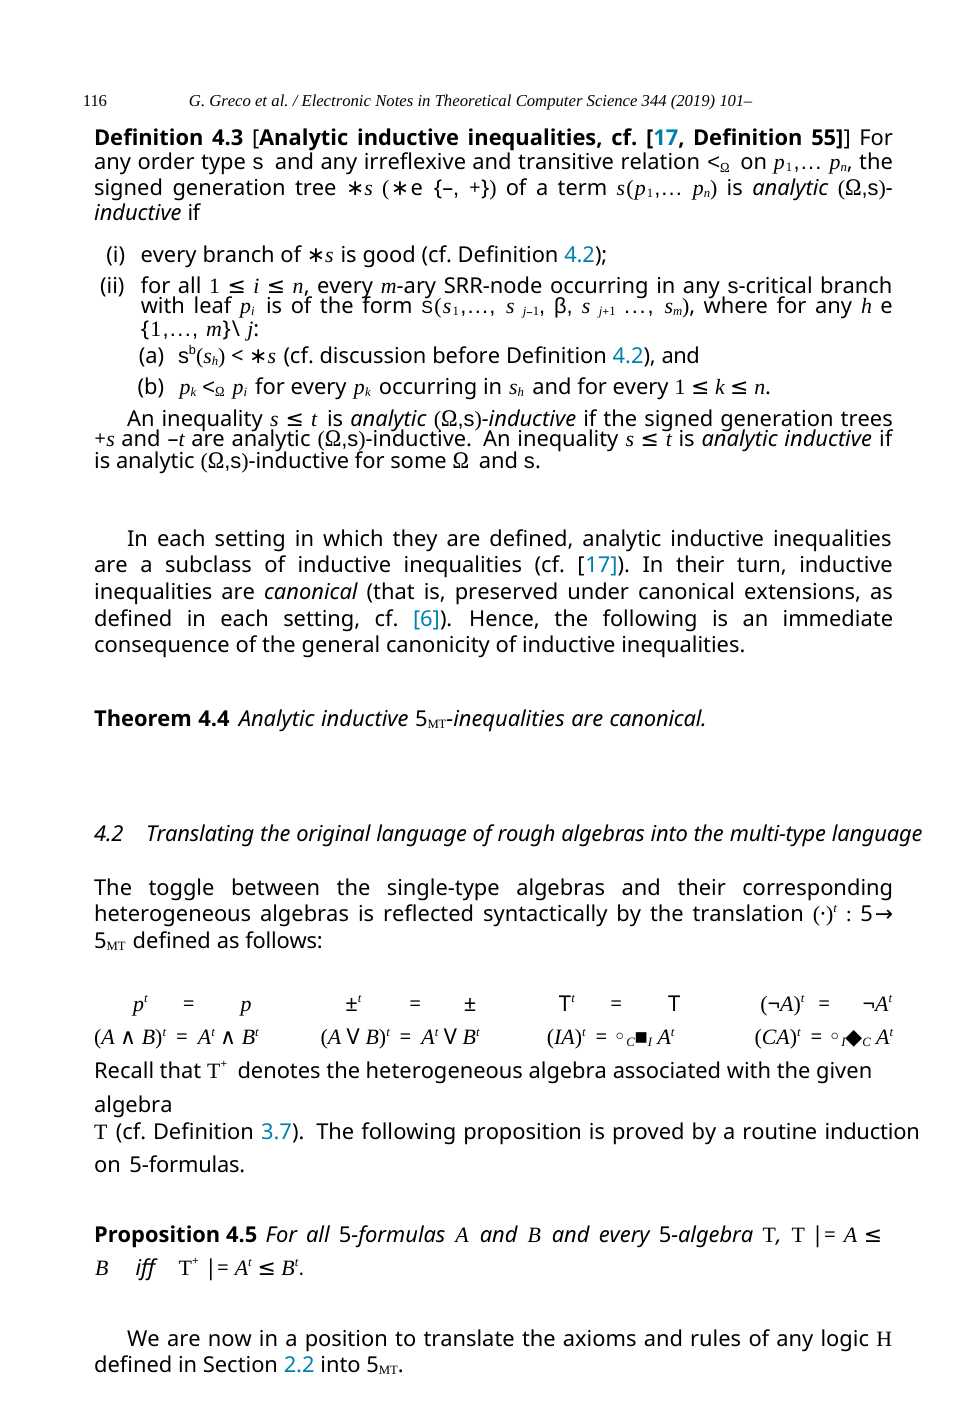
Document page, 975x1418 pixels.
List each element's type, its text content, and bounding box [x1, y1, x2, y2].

text Theorem 4.4 Analytic inductive 5MT-inequalities are canonical. [94, 703, 925, 732]
text T (cf. Definition 3.7). The following proposition is proved by a routine induction [94, 1122, 925, 1144]
list pk <Ω pi for every pk occurring in sh and for every 1 ≤ k ≤ n. [137, 368, 925, 401]
list for all 1 ≤ i ≤ n, every m-ary SRR-node occurring in any s-critical branch with leaf pi is of the form s(s1,..., s j–1, β, s j+1 ..., sm), where for any h e {1,..., m}\ j: [100, 275, 893, 342]
text We are now in a position to translate the axioms and rules of any logic H defined in Section 2.2 into 5MT. [94, 1325, 893, 1379]
text An inequality s ≤ t is analytic (Ω,s)-inductive if the signed generation trees +s and –t are analytic (Ω,s)-inductive. An inequality s ≤ t is analytic inductive if is analytic (Ω,s)-inductive for some Ω and s. [94, 408, 893, 475]
text Definition 4.3 [Analytic inductive inequalities, cf. [17, Definition 55]] For any order type s and any irreflexive and transitive relation <Ω on p1,... pn, the signed generation tree ∗s (∗e {–, +}) of a term s(p1,... pn) is analytic (Ω,s)-inductive if [94, 125, 893, 227]
text Proposition 4.5 For all 5-formulas A and B and every 5-algebra T, T |= A ≤ [94, 1217, 925, 1249]
list sb(sh) < ∗s (cf. discussion before Definition 4.2), and [139, 342, 925, 368]
list every branch of ∗s is good (cf. Definition 4.2); [106, 234, 925, 270]
text pt = p ±t = ± Tt = T (¬A)t = ¬At (A ∧ B)t = At ∧ Bt (A V B)t = At V Bt (IA)t = ◦C■I At (CA)t = ◦I◆C At Recall that T+ denotes the heterogeneous algebra associated with the given algebra [94, 988, 913, 1118]
text B iff T+ |= At ≤ Bt. [95, 1249, 925, 1281]
text In each setting in which they are defined, analytic inductive inequalities are a subclass of inductive inequalities (cf. [17]). In their turn, inductive inequalities are canonical (that is, preserved under canonical extensions, as defined in each setting, cf. [6]). Hence, the following is an immediate consequence of the general canonicity of inductive inequalities. [94, 525, 893, 659]
text The toggle between the single-type algebras and their corresponding heterogeneous algebras is reflected syntactically by the translation (·)t : 5→ 5MT defined as follows: [94, 874, 893, 954]
list Translating the original language of rough algebras into the multi-type language [94, 817, 925, 847]
text on 5-formulas. [94, 1144, 925, 1179]
